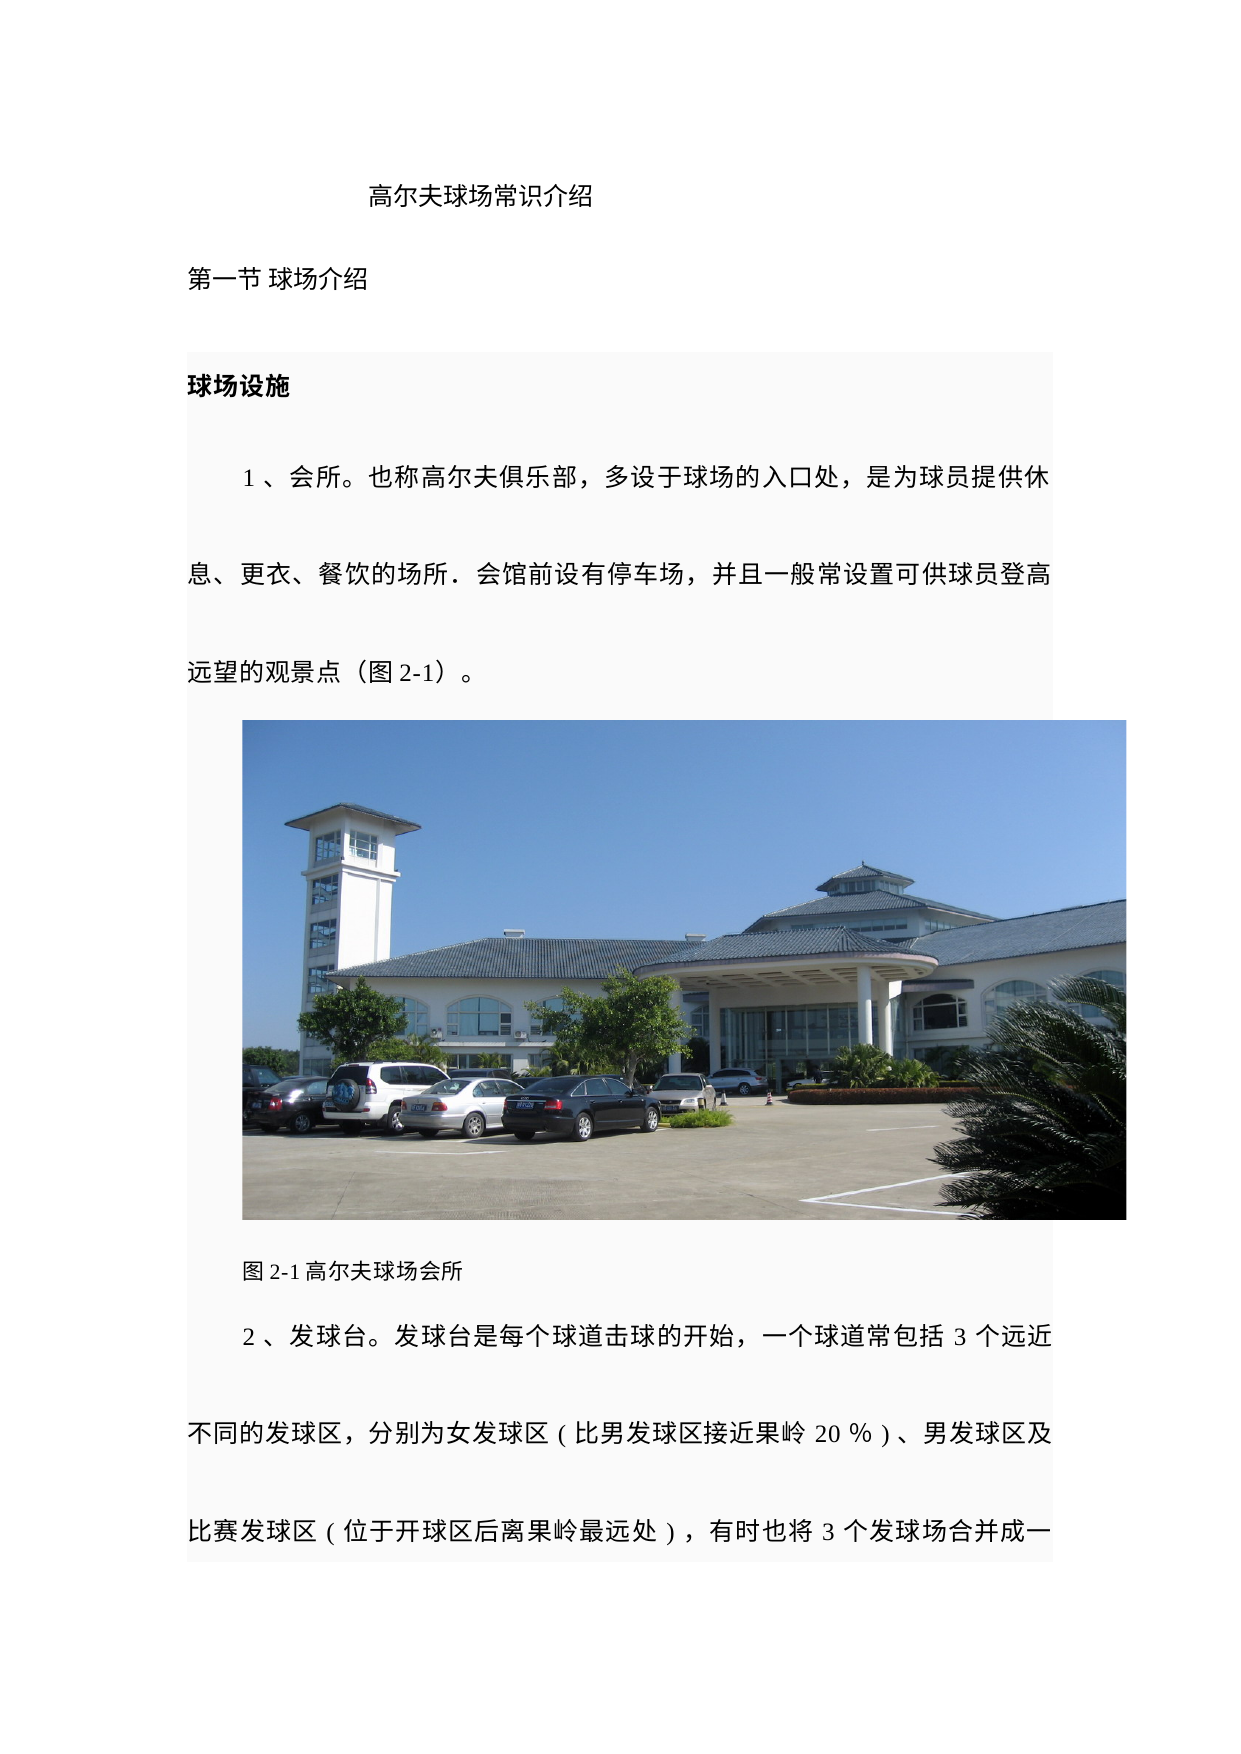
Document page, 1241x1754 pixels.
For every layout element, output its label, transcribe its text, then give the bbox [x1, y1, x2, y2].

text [187, 1302, 1053, 1562]
text 1 、会所。也称高尔夫俱乐部，多设于球场的入口处，是为球员提供休息、更衣、餐饮的场所．会馆前设有停车场，并且一般常设置可供球员登高远望的观景点（图2-1）。 [187, 443, 1053, 703]
picture [242, 720, 1127, 1220]
text 图2-1高尔夫球场会所 [187, 1253, 1053, 1286]
text 高尔夫球场常识介绍 [187, 162, 1053, 227]
text 第一节 球场介绍 [187, 245, 1053, 310]
text 球场设施 [187, 352, 1053, 417]
